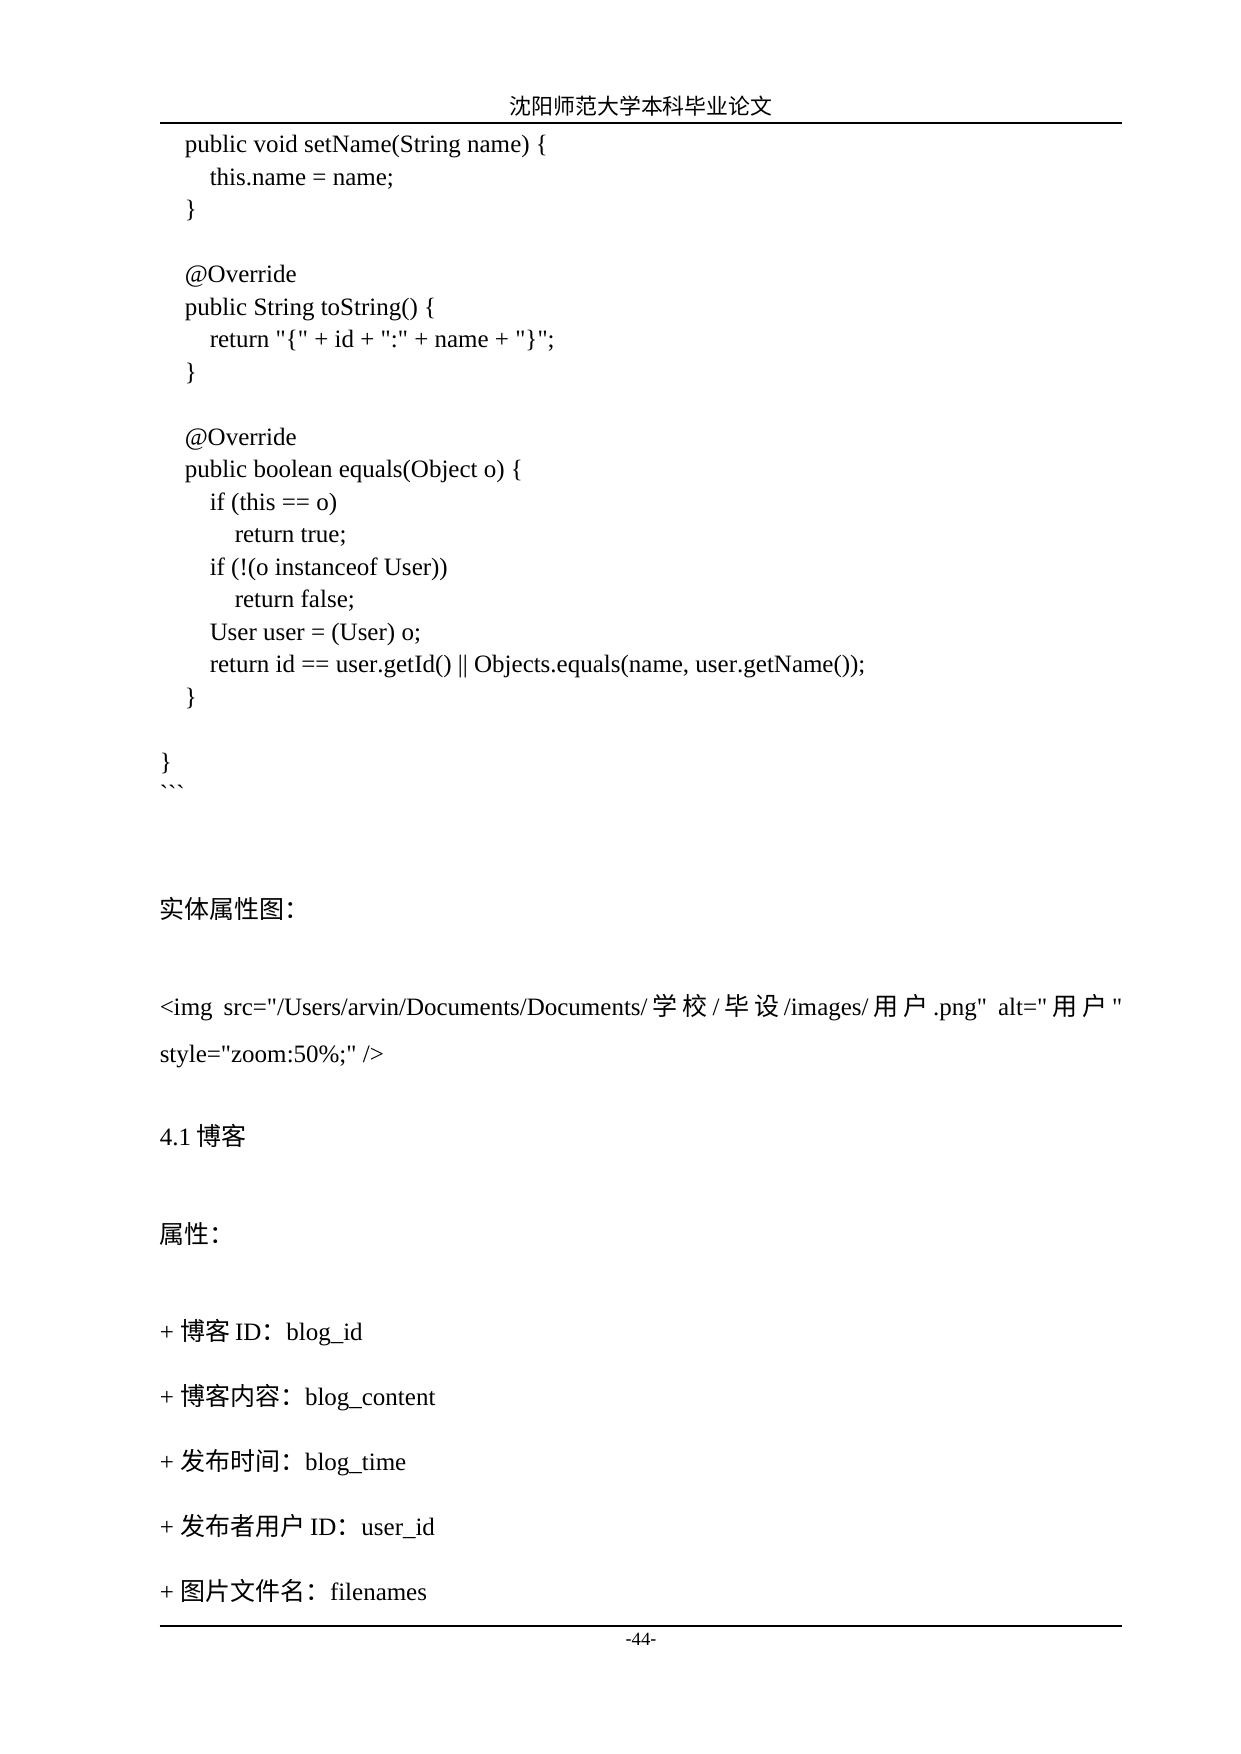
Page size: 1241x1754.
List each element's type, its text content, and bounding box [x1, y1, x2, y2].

text ``` [159, 777, 1122, 810]
text 实体属性图： [159, 875, 1122, 940]
text } [159, 745, 1122, 777]
text if (this == o) [159, 485, 1122, 517]
text User user = (User) o; [159, 615, 1122, 647]
text return true; [159, 517, 1122, 550]
text } [159, 355, 1122, 387]
text this.name = name; [159, 160, 1122, 192]
text public String toString() { [159, 290, 1122, 322]
subtitle 4.1博客 [159, 1102, 1122, 1167]
text 属性： [159, 1200, 1122, 1265]
text return id == user.getId() || Objects.equals(name, user.getName()); [159, 647, 1122, 680]
text public boolean equals(Object o) { [159, 452, 1122, 485]
text public void setName(String name) { [159, 127, 1122, 160]
text @Override [159, 257, 1122, 290]
text return "{" + id + ":" + name + "}"; [159, 322, 1122, 355]
text <img src="/Users/arvin/Documents/Documents/学校/毕设/images/用户.png" alt="用户" style="zoom:50%;" /> [159, 972, 1122, 1070]
text return false; [159, 582, 1122, 615]
text + 博客ID：blog_id [159, 1297, 1122, 1362]
text + 图片文件名：filenames [159, 1557, 1122, 1622]
text + 发布时间：blog_time [159, 1427, 1122, 1492]
text + 发布者用户ID：user_id [159, 1492, 1122, 1557]
text + 博客内容：blog_content [159, 1362, 1122, 1427]
text } [159, 680, 1122, 712]
text @Override [159, 420, 1122, 452]
text } [159, 192, 1122, 225]
text if (!(o instanceof User)) [159, 550, 1122, 582]
